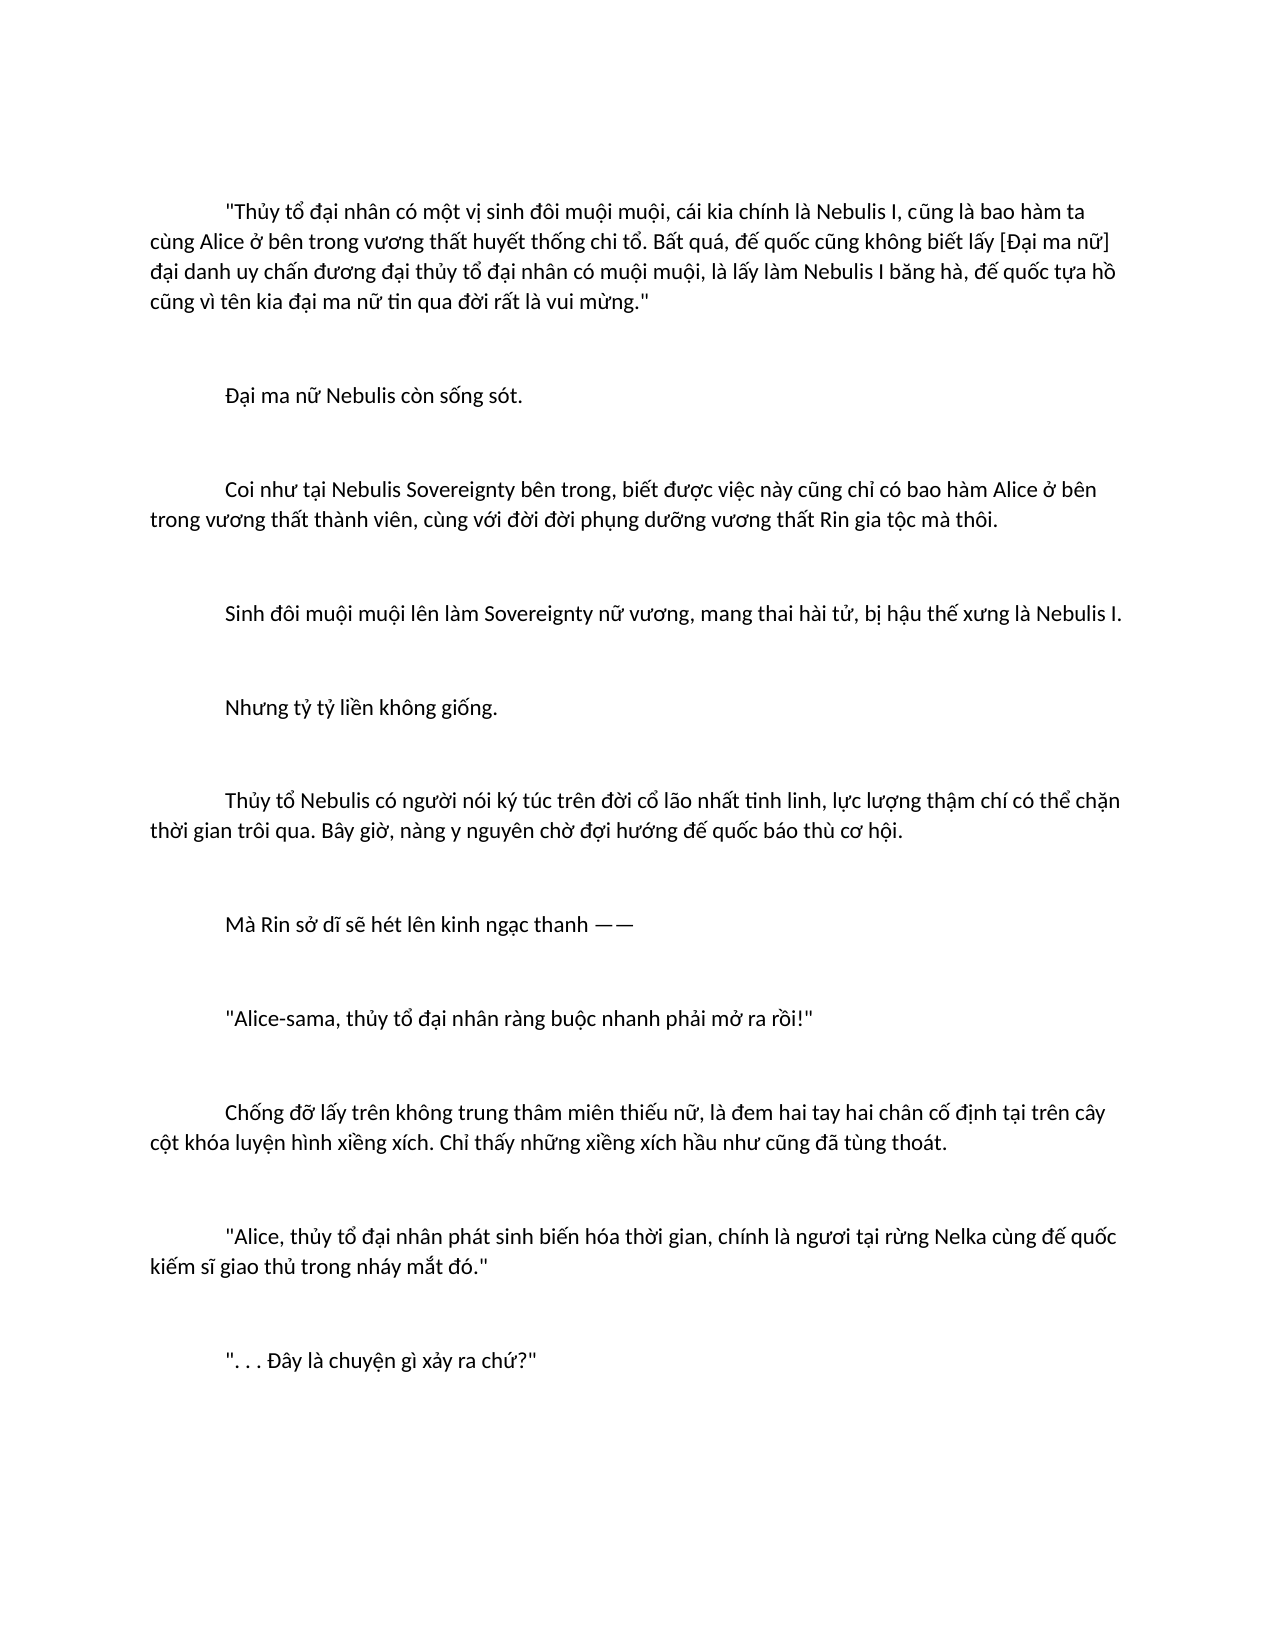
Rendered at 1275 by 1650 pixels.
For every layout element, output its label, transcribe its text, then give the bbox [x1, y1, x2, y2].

text Đại ma nữ Nebulis còn sống sót. [150, 381, 1125, 409]
text "Thủy tổ đại nhân có một vị sinh đôi muội muội, cái kia chính là Nebulis I, cũng là bao hàm ta cùng Alice ở bên trong vương thất huyết thống chi tổ. Bất quá, đế quốc cũng không biết lấy [Đại ma nữ] đại danh uy chấn đương đại thủy tổ đại nhân có muội muội, là lấy làm Nebulis I băng hà, đế quốc tựa hồ cũng vì tên kia đại ma nữ tin qua đời rất là vui mừng." [150, 197, 1125, 316]
text Mà Rin sở dĩ sẽ hét lên kinh ngạc thanh —— [150, 910, 1125, 938]
text Thủy tổ Nebulis có người nói ký túc trên đời cổ lão nhất tinh linh, lực lượng thậm chí có thể chặn thời gian trôi qua. Bây giờ, nàng y nguyên chờ đợi hướng đế quốc báo thù cơ hội. [150, 786, 1125, 845]
text Nhưng tỷ tỷ liền không giống. [150, 693, 1125, 721]
text Coi như tại Nebulis Sovereignty bên trong, biết được việc này cũng chỉ có bao hàm Alice ở bên trong vương thất thành viên, cùng với đời đời phụng dưỡng vương thất Rin gia tộc mà thôi. [150, 475, 1125, 533]
text Sinh đôi muội muội lên làm Sovereignty nữ vương, mang thai hài tử, bị hậu thế xưng là Nebulis I. [150, 599, 1125, 627]
text "Alice-sama, thủy tổ đại nhân ràng buộc nhanh phải mở ra rồi!" [150, 1004, 1125, 1032]
text ". . . Đây là chuyện gì xảy ra chứ?" [150, 1346, 1125, 1374]
text Chống đỡ lấy trên không trung thâm miên thiếu nữ, là đem hai tay hai chân cố định tại trên cây cột khóa luyện hình xiềng xích. Chỉ thấy những xiềng xích hầu như cũng đã tùng thoát. [150, 1098, 1125, 1156]
text "Alice, thủy tổ đại nhân phát sinh biến hóa thời gian, chính là ngươi tại rừng Nelka cùng đế quốc kiếm sĩ giao thủ trong nháy mắt đó." [150, 1222, 1125, 1280]
